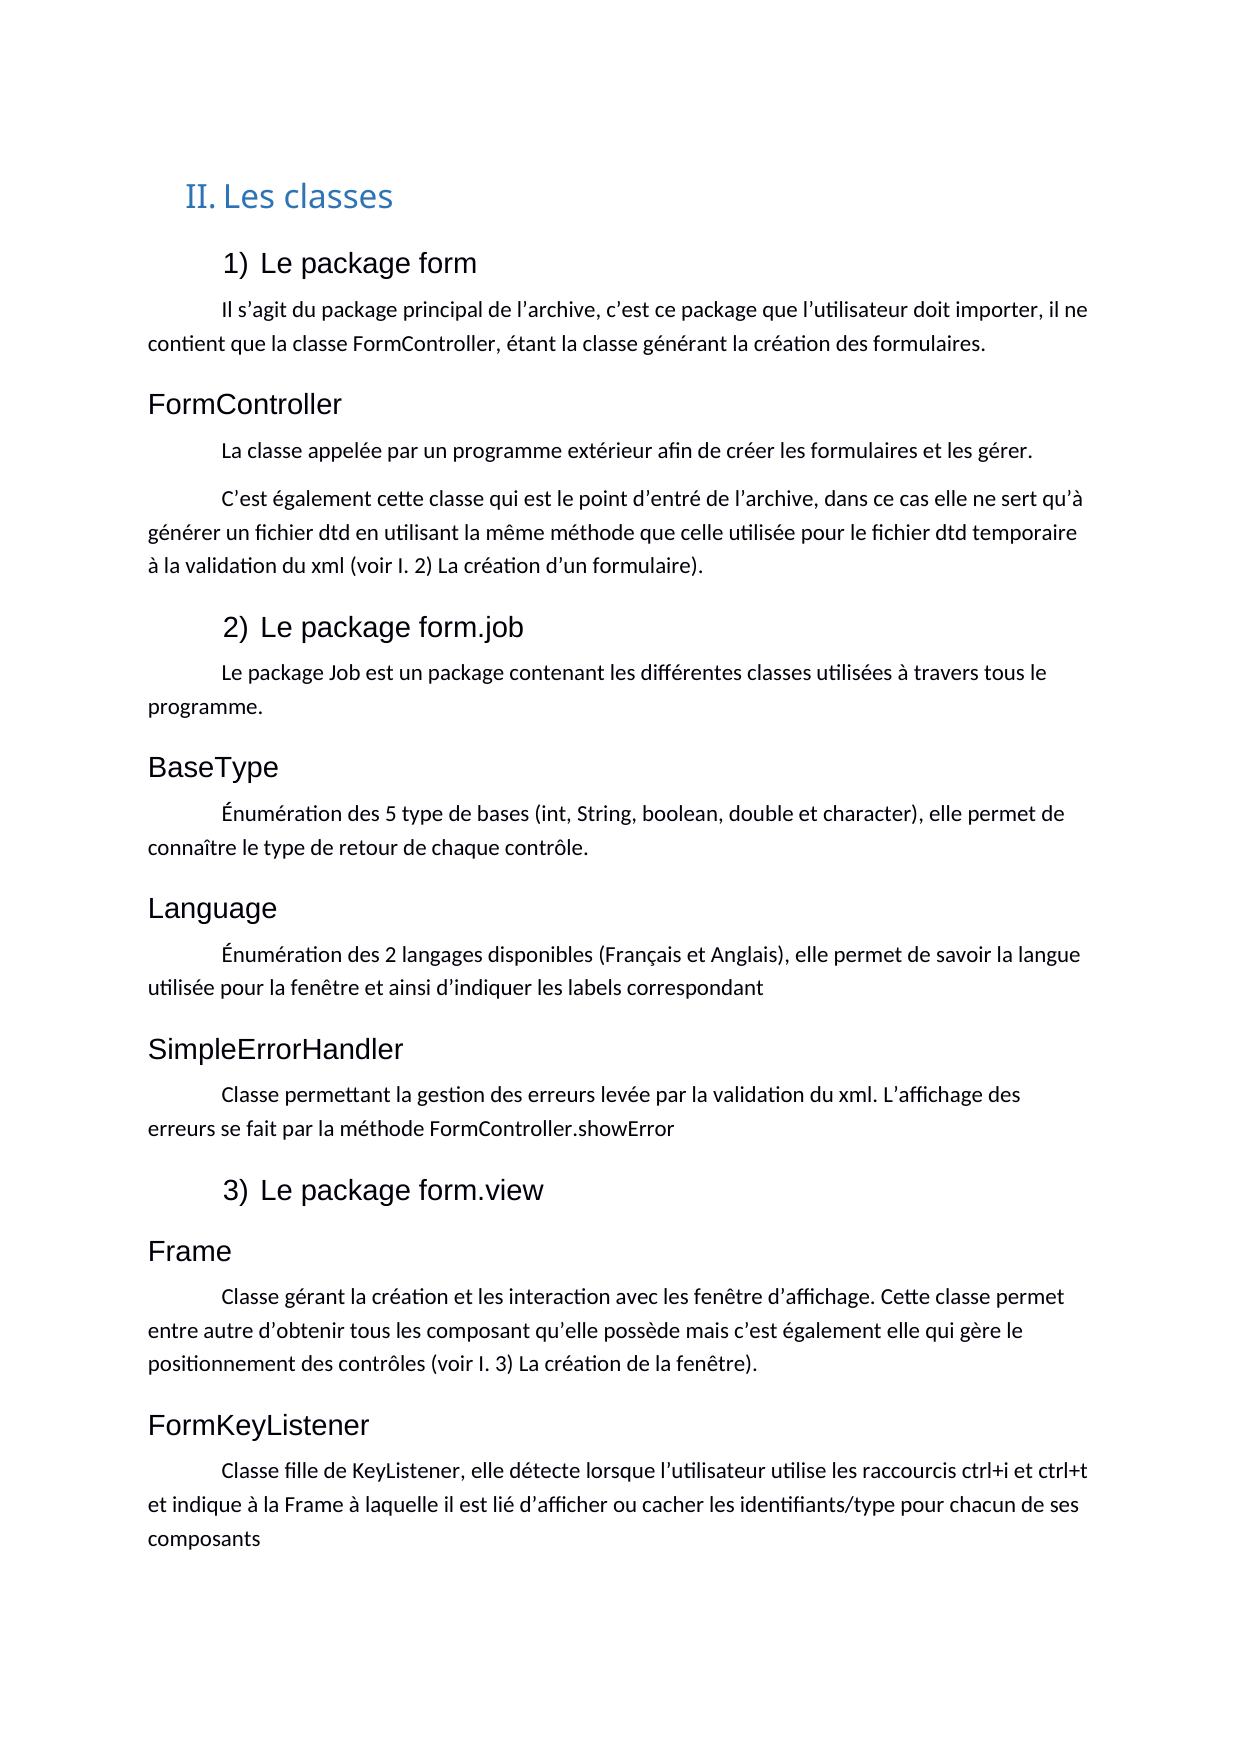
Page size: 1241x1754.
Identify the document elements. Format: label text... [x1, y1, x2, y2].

subtitle Frame [148, 1234, 1093, 1267]
subtitle Language [148, 891, 1093, 925]
text Il s’agit du package principal de l’archive, c’est ce package que l’utilisateur doit importer, il ne contient que la classe FormController, étant la classe générant la création des formulaires. [148, 295, 1093, 357]
subtitle FormController [148, 387, 1093, 421]
subtitle Les classes [185, 173, 1093, 218]
subtitle FormKeyListener [148, 1408, 1093, 1442]
subtitle Le package form [223, 247, 1093, 280]
text Énumération des 5 type de bases (int, String, boolean, double et character), elle permet de connaître le type de retour de chaque contrôle. [148, 799, 1093, 861]
subtitle SimpleErrorHandler [148, 1032, 1093, 1065]
text C’est également cette classe qui est le point d’entré de l’archive, dans ce cas elle ne sert qu’à générer un fichier dtd en utilisant la même méthode que celle utilisée pour le fichier dtd temporaire à la validation du xml (voir I. 2) La création d’un formulaire). [148, 484, 1093, 579]
subtitle BaseType [148, 750, 1093, 784]
subtitle Le package form.view [223, 1173, 1093, 1206]
text Le package Job est un package contenant les différentes classes utilisées à travers tous le programme. [148, 658, 1093, 720]
text Énumération des 2 langages disponibles (Français et Anglais), elle permet de savoir la langue utilisée pour la fenêtre et ainsi d’indiquer les labels correspondant [148, 940, 1093, 1001]
text Classe permettant la gestion des erreurs levée par la validation du xml. L’affichage des erreurs se fait par la méthode FormController.showError [148, 1081, 1093, 1142]
text Classe gérant la création et les interaction avec les fenêtre d’affichage. Cette classe permet entre autre d’obtenir tous les composant qu’elle possède mais c’est également elle qui gère le positionnement des contrôles (voir I. 3) La création de la fenêtre). [148, 1282, 1093, 1377]
text Classe fille de KeyListener, elle détecte lorsque l’utilisateur utilise les raccourcis ctrl+i et ctrl+t et indique à la Frame à laquelle il est lié d’afficher ou cacher les identifiants/type pour chacun de ses composants [148, 1457, 1093, 1552]
subtitle Le package form.job [223, 610, 1093, 643]
text La classe appelée par un programme extérieur afin de créer les formulaires et les gérer. [148, 436, 1093, 464]
